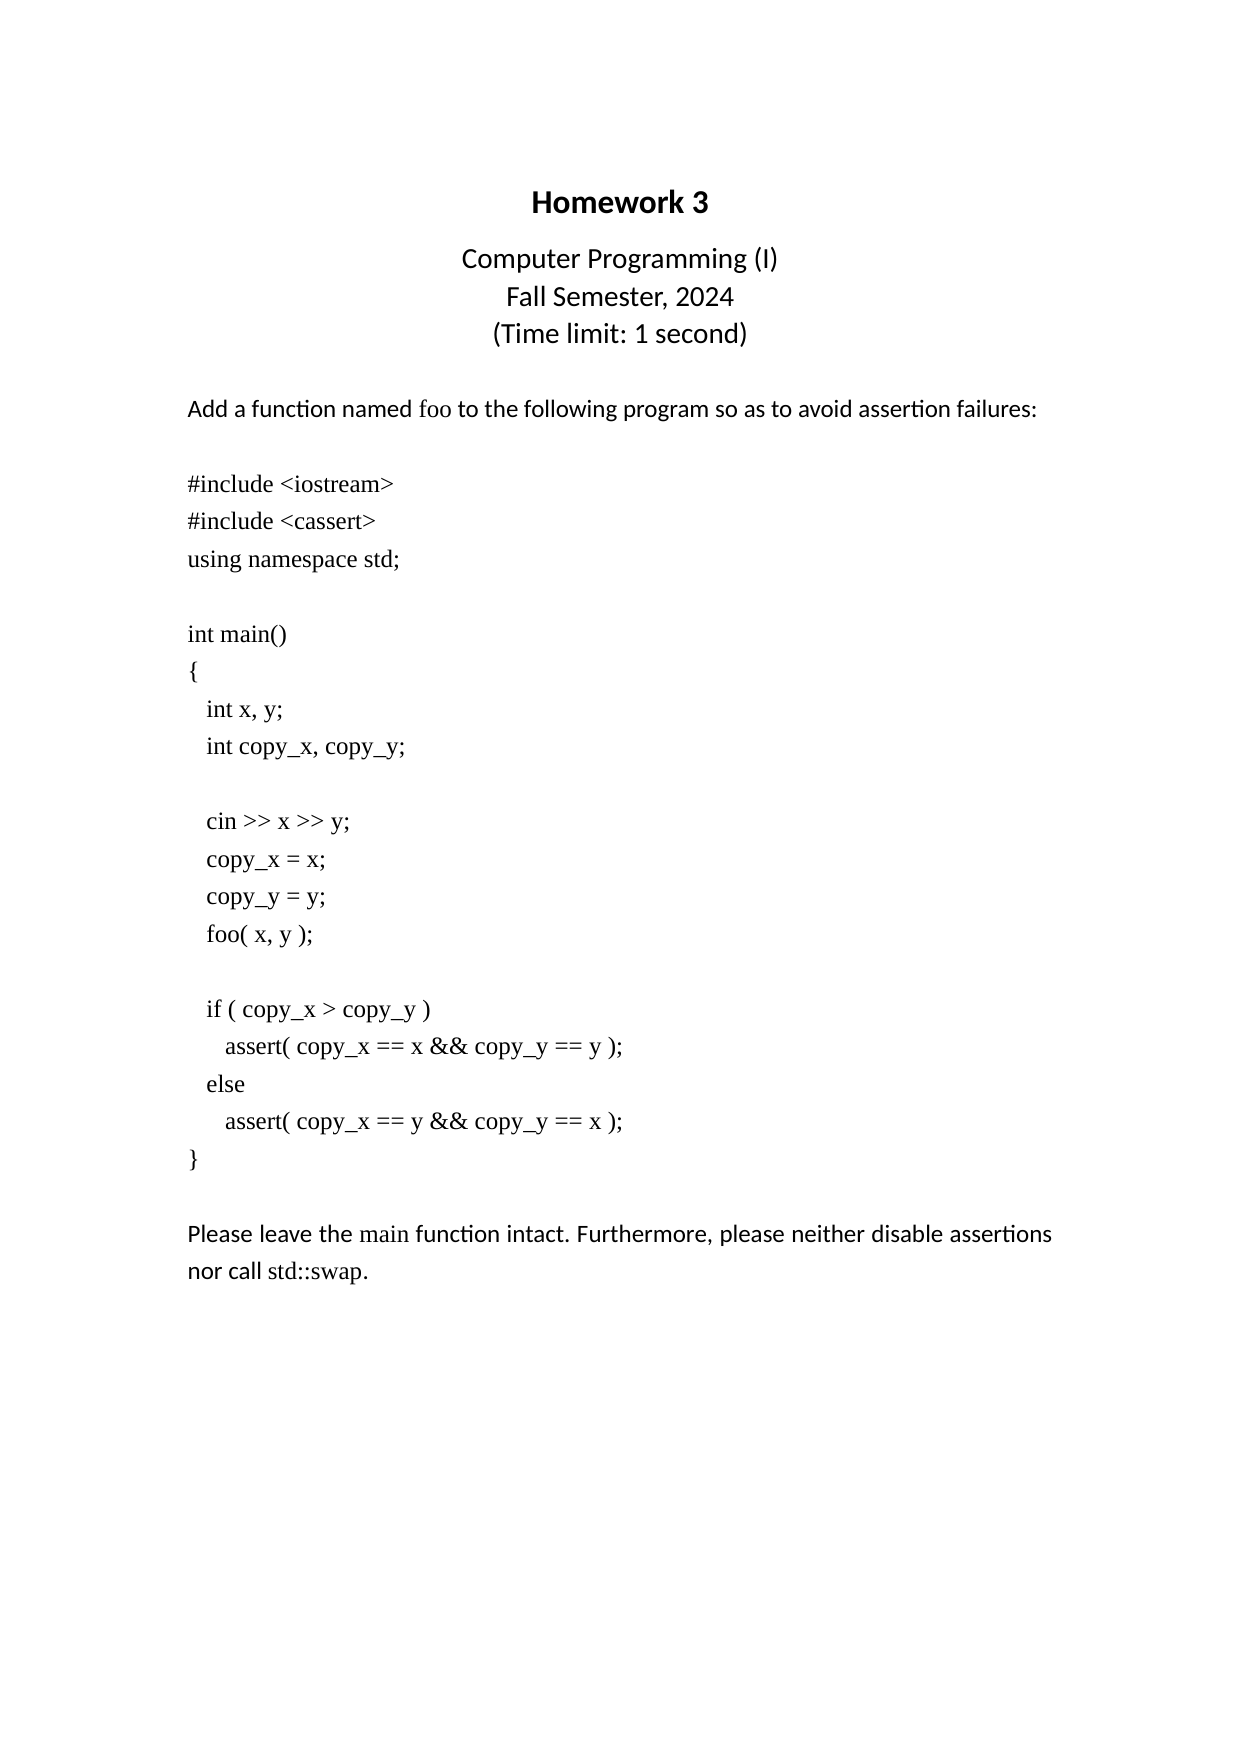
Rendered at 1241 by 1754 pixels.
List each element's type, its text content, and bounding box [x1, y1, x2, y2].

text Homework 3 [187, 164, 1053, 239]
text } [187, 1139, 1053, 1177]
text Fall Semester, 2024 [187, 277, 1053, 314]
text Computer Programming (I) [187, 239, 1053, 277]
text foo( x, y ); [187, 914, 1053, 952]
text int main() [187, 614, 1053, 652]
text int copy_x, copy_y; [187, 727, 1053, 764]
text #include <iostream> [187, 464, 1053, 502]
text assert( copy_x == y && copy_y == x ); [187, 1102, 1053, 1139]
text Add a function named foo to the following program so as to avoid assertion failures: [187, 389, 1053, 427]
text Please leave the main function intact. Furthermore, please neither disable assertions nor call std::swap. [187, 1214, 1053, 1289]
text int x, y; [187, 689, 1053, 727]
text copy_x = x; [187, 839, 1053, 877]
text cin >> x >> y; [187, 802, 1053, 839]
text using namespace std; [187, 539, 1053, 577]
text assert( copy_x == x && copy_y == y ); [187, 1027, 1053, 1064]
text { [187, 652, 1053, 689]
text #include <cassert> [187, 502, 1053, 539]
text copy_y = y; [187, 877, 1053, 914]
text (Time limit: 1 second) [187, 314, 1053, 352]
text else [187, 1064, 1053, 1102]
text if ( copy_x > copy_y ) [187, 989, 1053, 1027]
